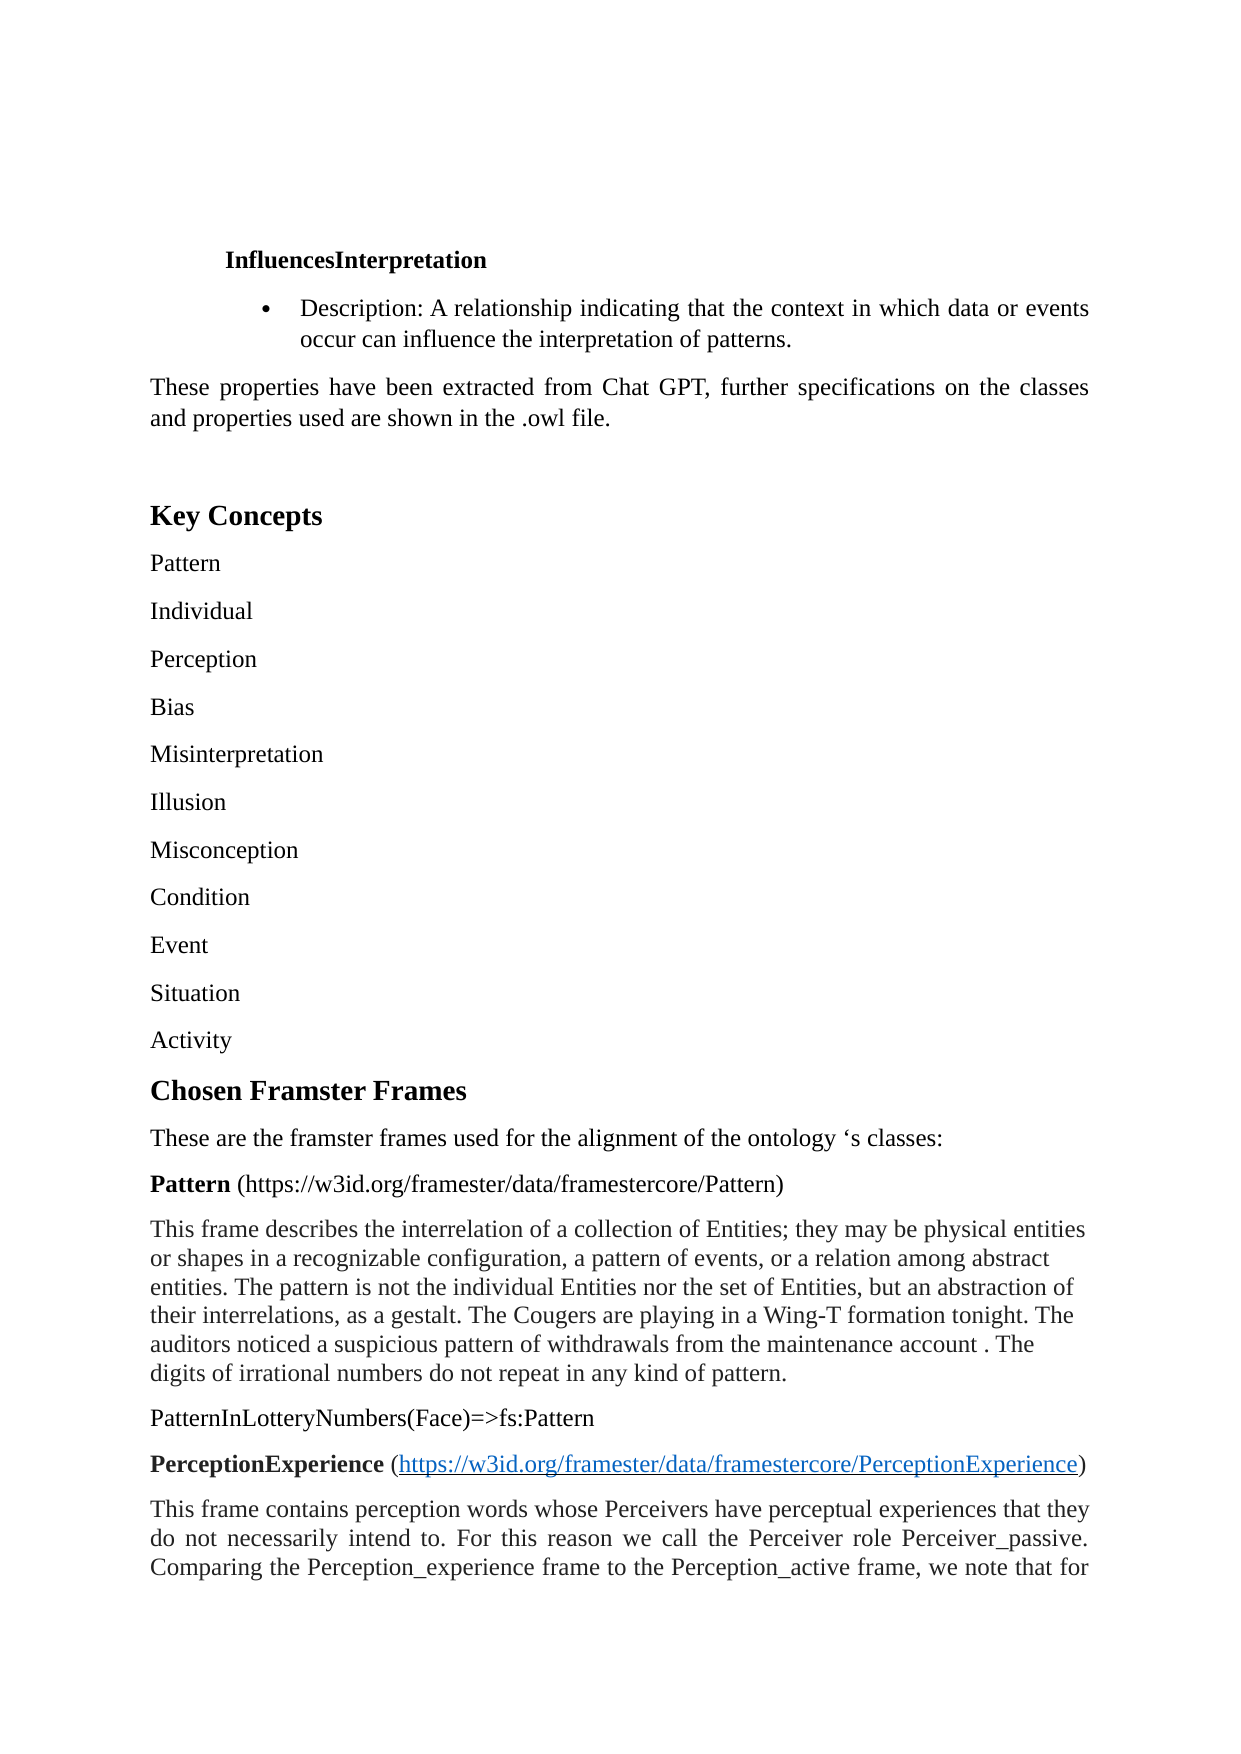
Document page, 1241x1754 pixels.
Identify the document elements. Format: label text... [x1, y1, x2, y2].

text Chosen Framster Frames [150, 1073, 1090, 1107]
text Condition [150, 882, 1090, 911]
text Misinterpretation [150, 739, 1090, 768]
text Individual [150, 596, 1090, 625]
text Activity [150, 1026, 1090, 1054]
text Misconception [150, 835, 1090, 863]
text This frame describes the interrelation of a collection of Entities; they may be physical entities or shapes in a recognizable configuration, a pattern of events, or a relation among abstract entities. The pattern is not the individual Entities nor the set of Entities, but an abstraction of their interrelations, as a gestalt. The Cougers are playing in a Wing-T formation tonight. The auditors noticed a suspicious pattern of withdrawals from the maintenance account . The digits of irrational numbers do not repeat in any kind of pattern. [787, 1214, 1090, 1387]
text These properties have been extracted from Chat GPT, further specifications on the classes and properties used are shown in the .owl file. [150, 372, 1090, 432]
text Pattern (https://w3id.org/framester/data/framestercore/Pattern) [150, 1169, 1090, 1198]
text These are the framster frames used for the alignment of the ontology ‘s classes: [150, 1123, 1090, 1152]
text PatternInLotteryNumbers(Face)=>fs:Pattern [150, 1403, 1090, 1432]
text Perception [150, 644, 1090, 673]
text Situation [150, 978, 1090, 1007]
text Key Concepts [150, 498, 1090, 532]
text Bias [150, 692, 1090, 720]
list Description: A relationship indicating that the context in which data or events occur can influence the interpretation of patterns. [262, 293, 1090, 353]
text Event [150, 930, 1090, 959]
text InfluencesInterpretation [225, 245, 1090, 274]
text Pattern [150, 548, 1090, 577]
text Illusion [150, 787, 1090, 816]
